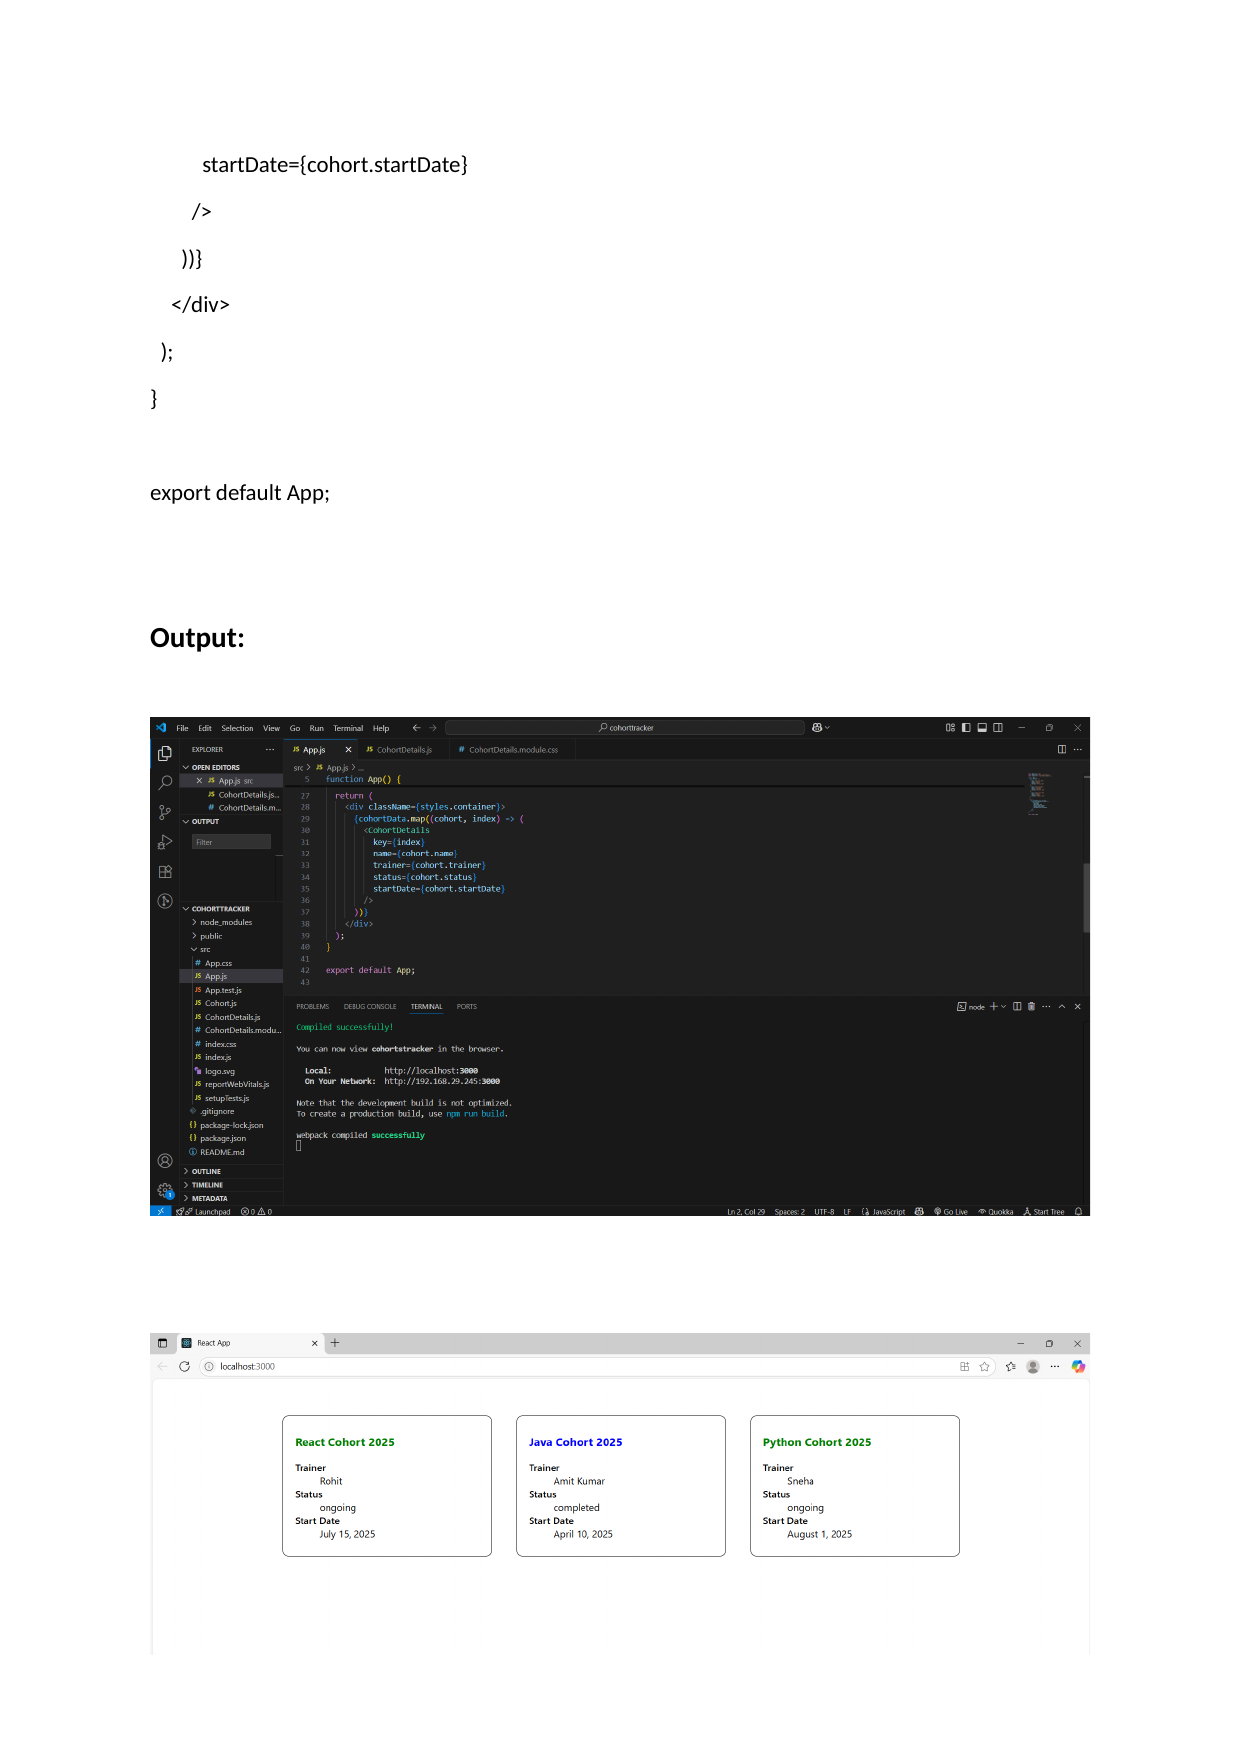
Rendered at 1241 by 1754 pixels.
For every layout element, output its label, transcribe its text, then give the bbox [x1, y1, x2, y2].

text </div> [150, 291, 1090, 319]
text } [150, 384, 1090, 412]
picture [150, 1333, 1091, 1655]
text Output: [150, 619, 1090, 654]
text startDate={cohort.startDate} [150, 150, 1090, 178]
picture [150, 717, 1091, 1216]
text ))} [150, 244, 1090, 272]
text export default App; [150, 478, 1090, 506]
text ); [150, 337, 1090, 366]
text /> [150, 197, 1090, 225]
